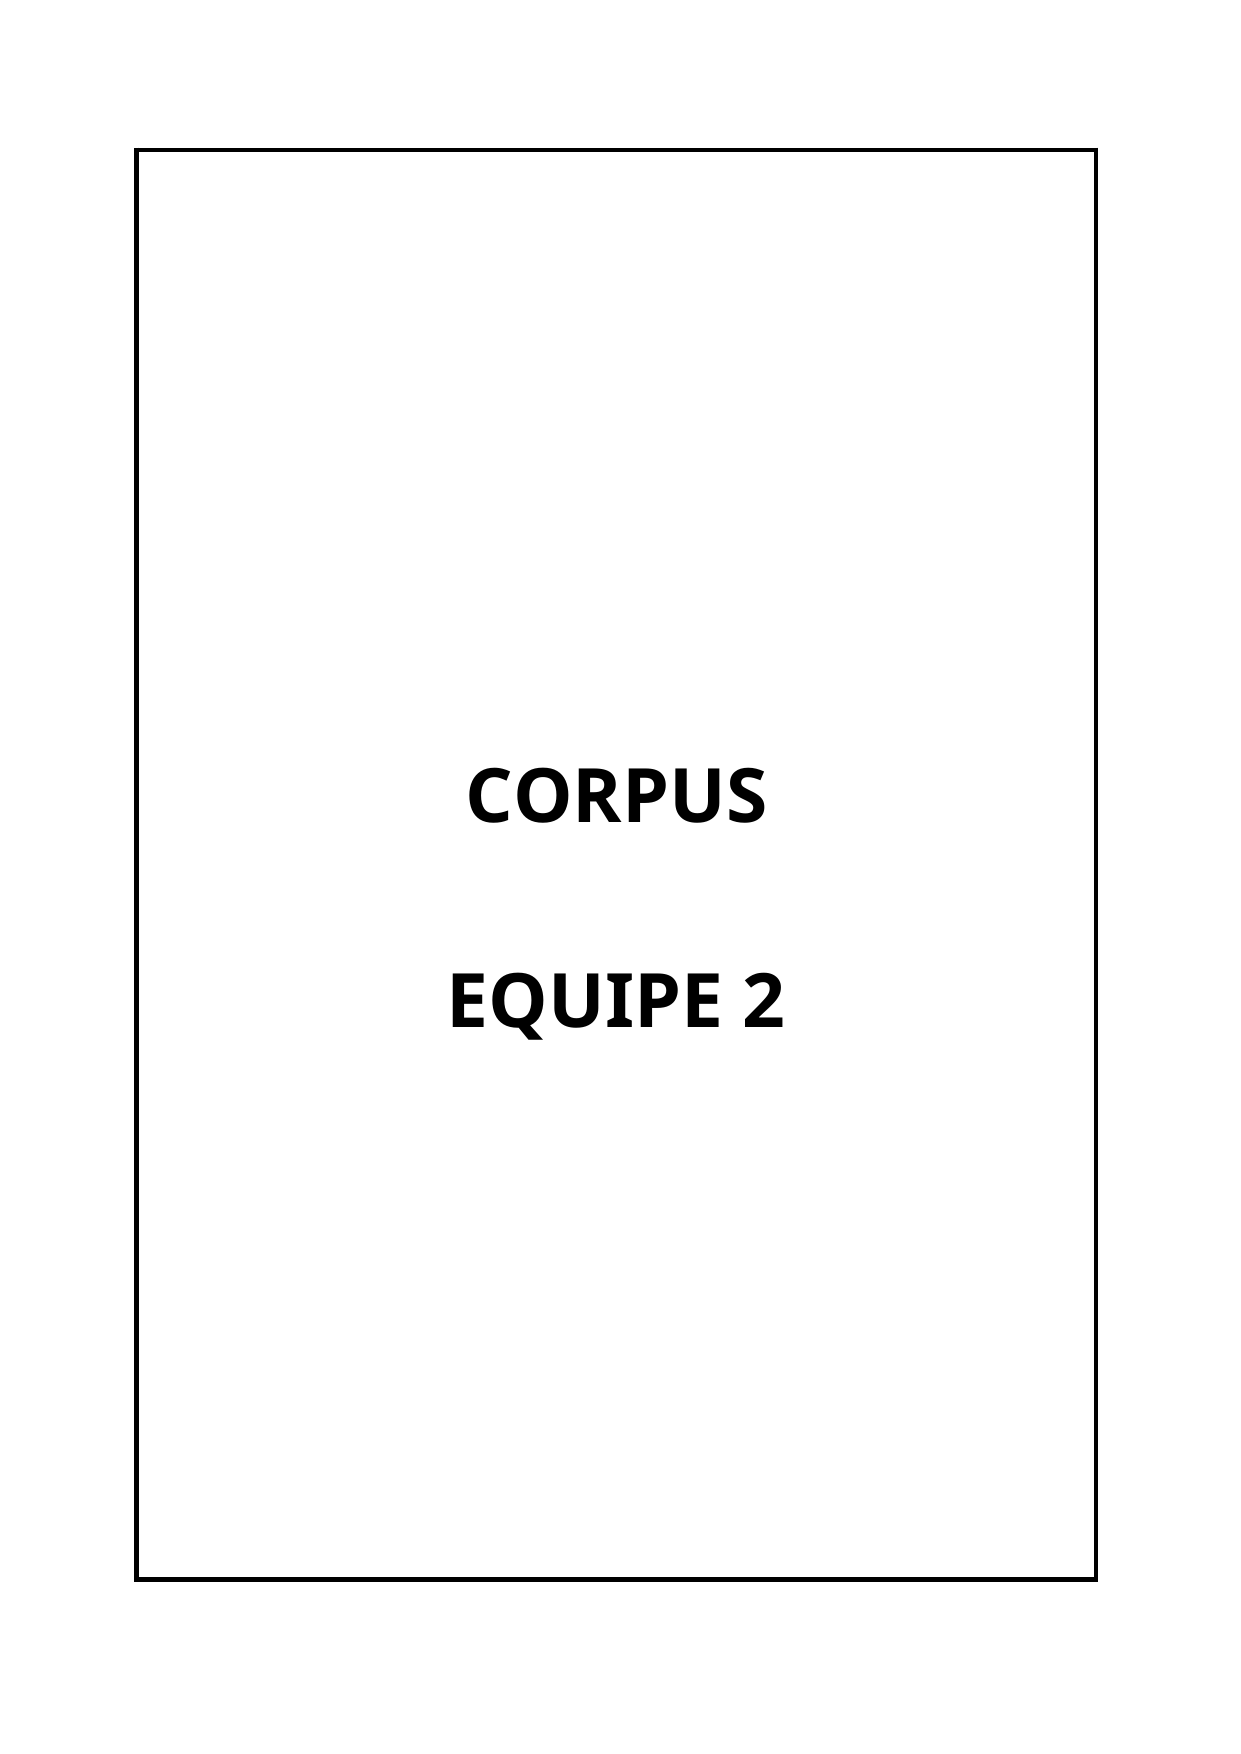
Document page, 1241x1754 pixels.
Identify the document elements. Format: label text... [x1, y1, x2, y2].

table_header CORPUS EQUIPE 2 [139, 152, 1094, 1577]
